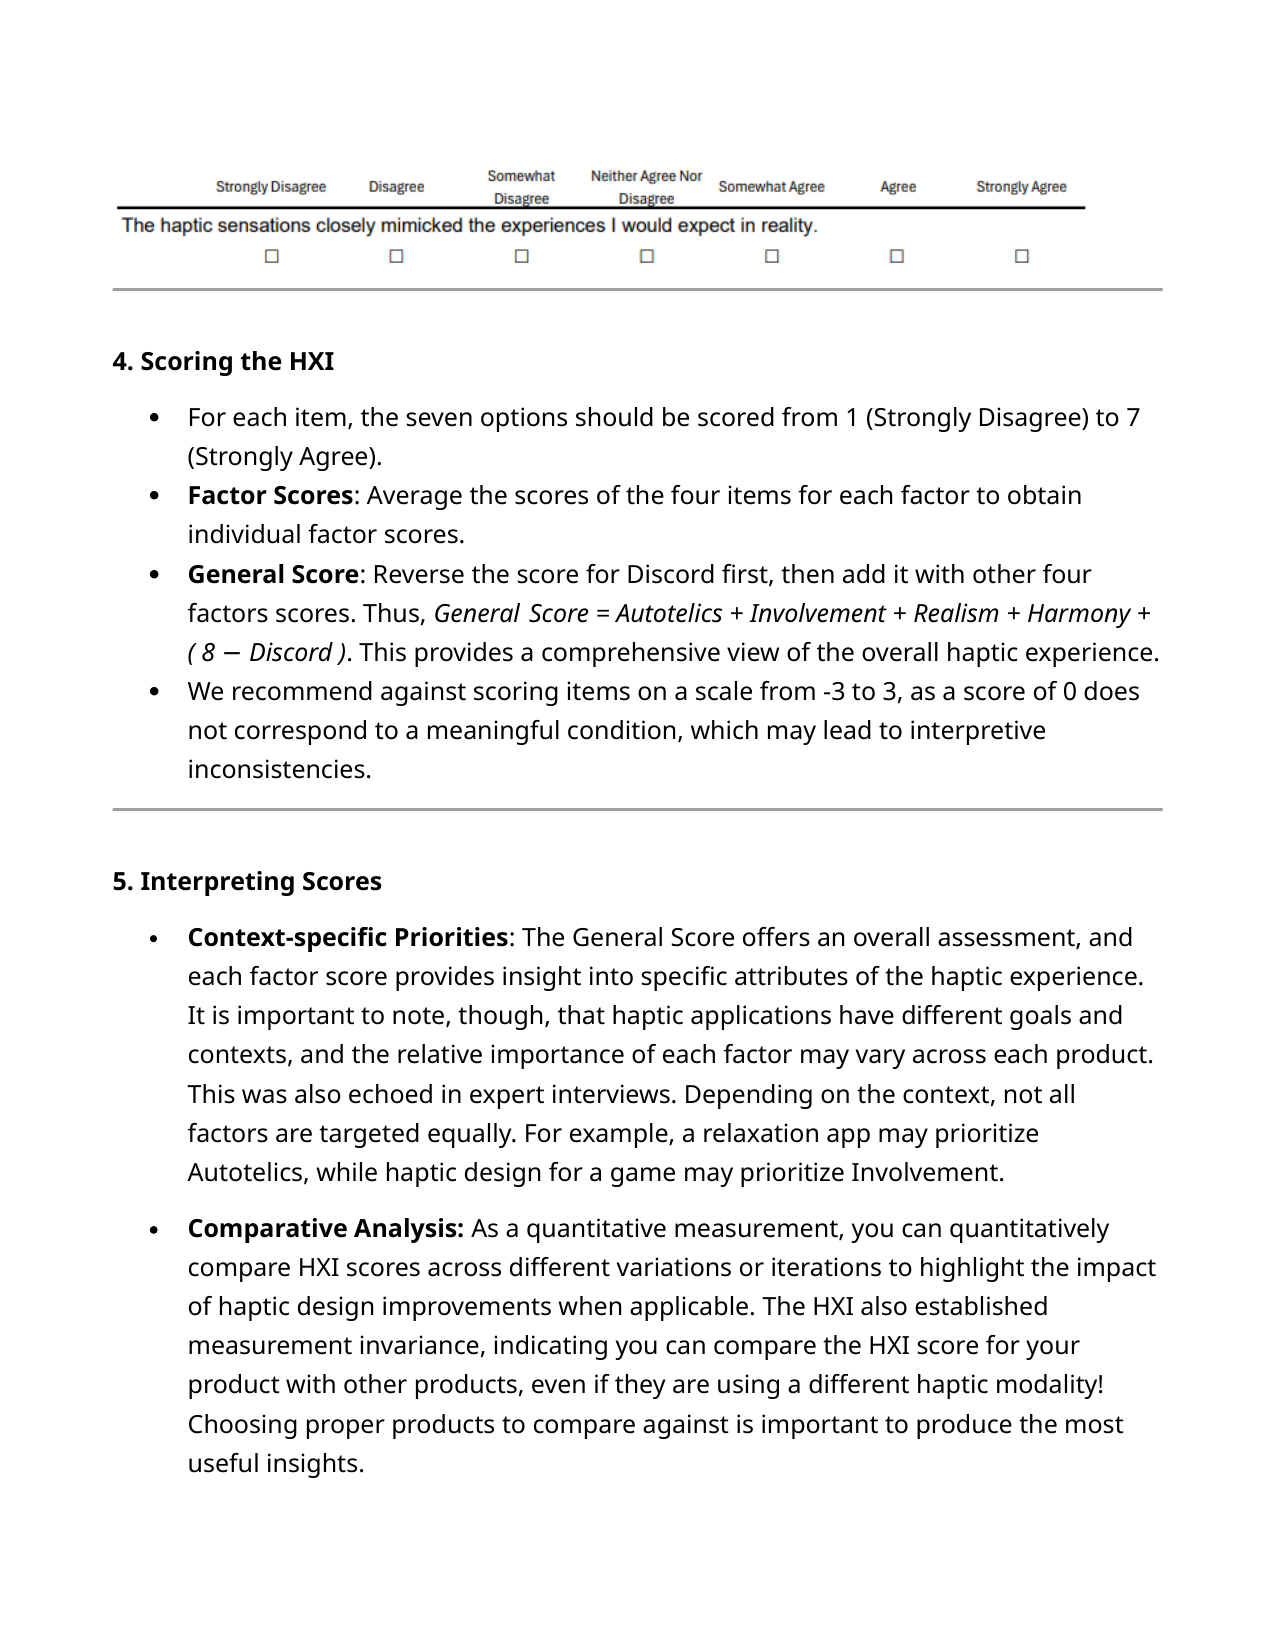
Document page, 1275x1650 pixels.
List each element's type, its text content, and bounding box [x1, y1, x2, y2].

list Context-specific Priorities: The General Score offers an overall assessment, and each factor score provides insight into specific attributes of the haptic experience. It is important to note, though, that haptic applications have different goals and contexts, and the relative importance of each factor may vary across each product. This was also echoed in expert interviews. Depending on the context, not all factors are targeted equally. For example, a relaxation app may prioritize Autotelics, while haptic design for a game may prioritize Involvement. [150, 920, 1162, 1189]
text 5. Interpreting Scores [112, 864, 1162, 898]
list We recommend against scoring items on a scale from -3 to 3, as a score of 0 does not correspond to a meaningful condition, which may lead to interpretive inconsistencies. [150, 674, 1162, 786]
picture [112, 150, 1088, 267]
list Comparative Analysis: As a quantitative measurement, you can quantitatively compare HXI scores across different variations or iterations to highlight the impact of haptic design improvements when applicable. The HXI also established measurement invariance, indicating you can compare the HXI score for your product with other products, even if they are using a different haptic modality! Choosing proper products to compare against is important to produce the most useful insights. [150, 1211, 1162, 1479]
text 4. Scoring the HXI [112, 344, 1162, 378]
list General Score: Reverse the score for Discord first, then add it with other four factors scores. Thus, General Score = Autotelics + Involvement + Realism + Harmony + ( 8 − Discord ). This provides a comprehensive view of the overall haptic experience. [150, 556, 1162, 669]
list For each item, the seven options should be scored from 1 (Strongly Disagree) to 7 (Strongly Agree). [150, 400, 1162, 473]
list Factor Scores: Average the scores of the four items for each factor to obtain individual factor scores. [150, 478, 1162, 551]
